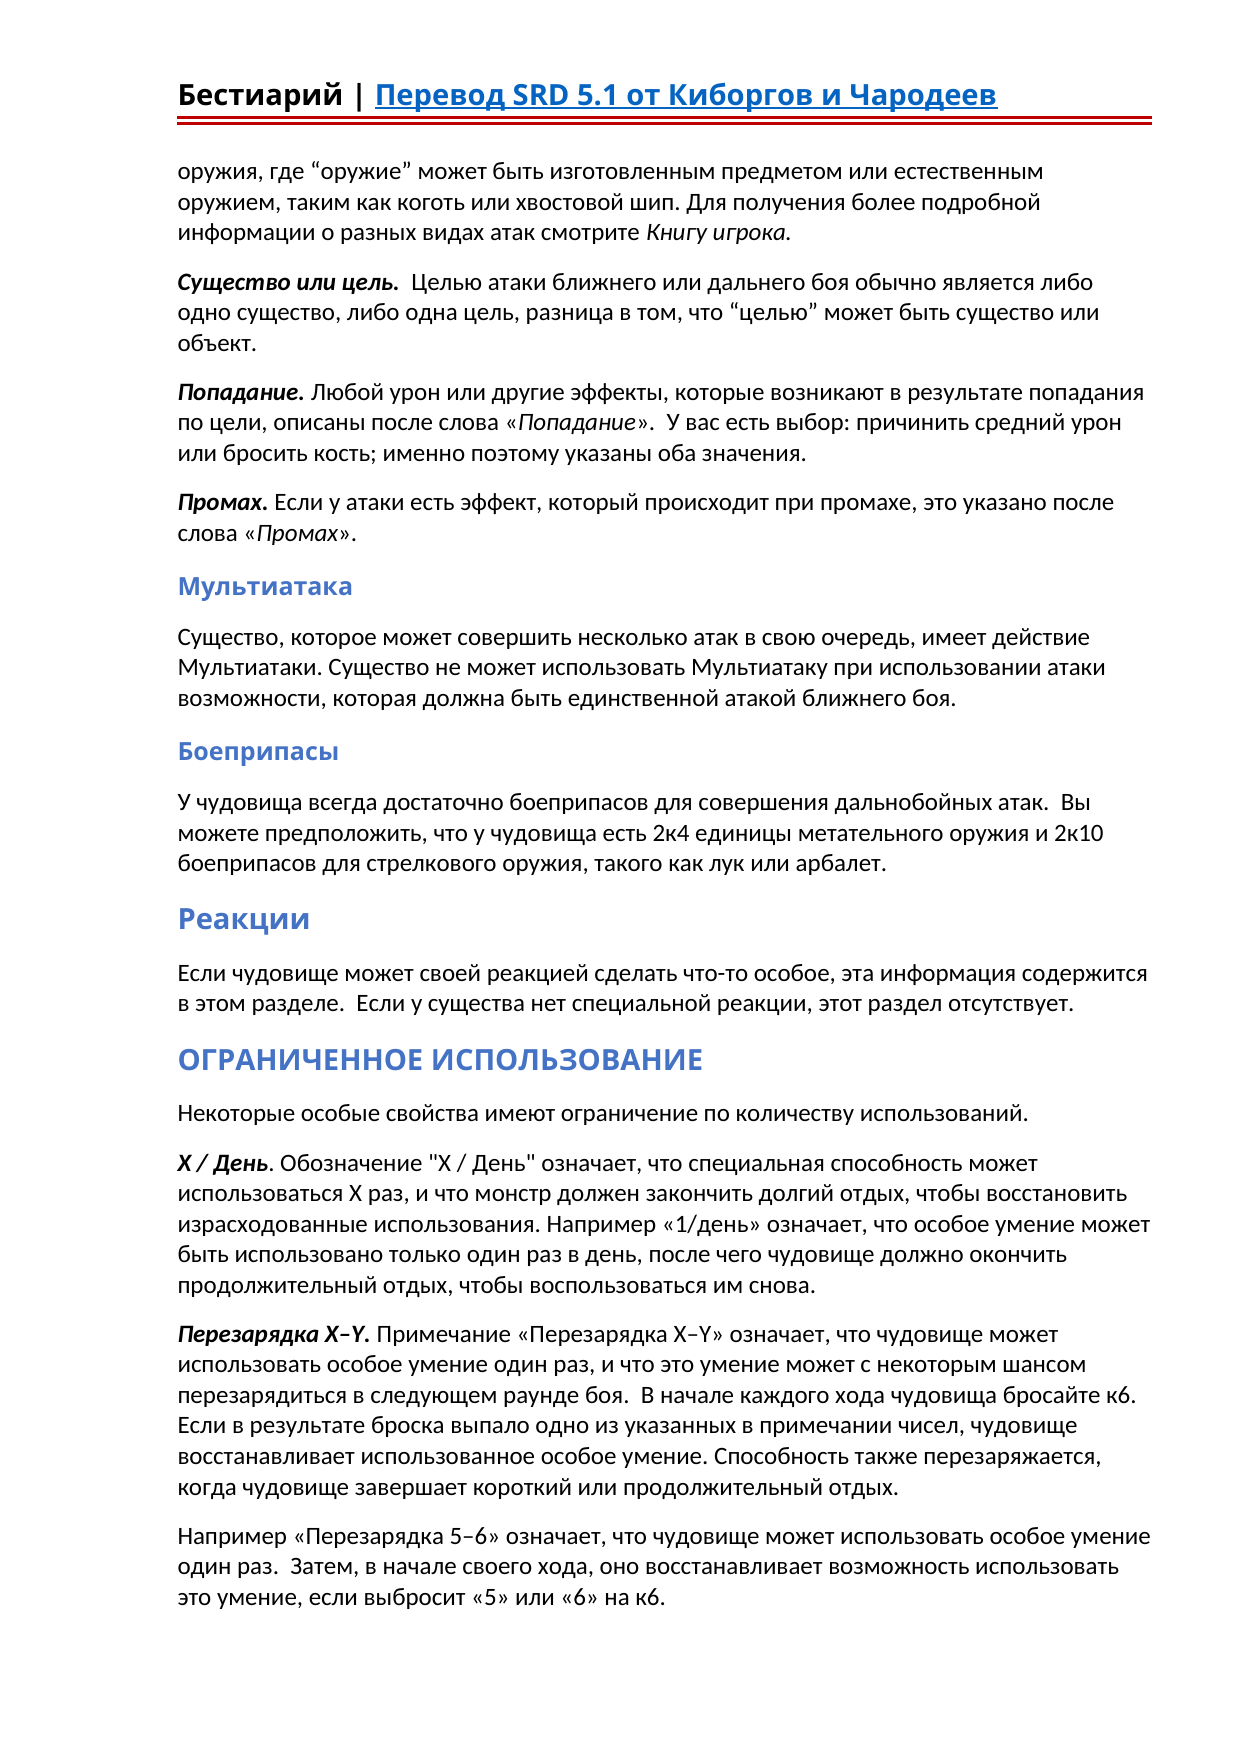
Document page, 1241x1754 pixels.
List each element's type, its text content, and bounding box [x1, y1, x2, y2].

text У чудовища всегда достаточно боеприпасов для совершения дальнобойных атак. Вы можете предположить, что у чудовища есть 2к4 единицы метательного оружия и 2к10 боеприпасов для стрелкового оружия, такого как лук или арбалет. [177, 786, 1152, 878]
text Промах. Если у атаки есть эффект, который происходит при промахе, это указано после слова «Промах». [177, 486, 1152, 547]
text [177, 155, 1152, 247]
text Существо, которое может совершить несколько атак в свою очередь, имеет действие Мультиатаки. Существо не может использовать Мультиатаку при использовании атаки возможности, которая должна быть единственной атакой ближнего боя. [177, 621, 1152, 713]
subtitle Боеприпасы [177, 733, 1152, 767]
subtitle Реакции [177, 899, 1152, 938]
text Существо или цель. Целью атаки ближнего или дальнего боя обычно является либо одно существо, либо одна цель, разница в том, что “целью” может быть существо или объект. [177, 266, 1152, 357]
text Попадание. Любой урон или другие эффекты, которые возникают в результате попадания по цели, описаны после слова «Попадание». У вас есть выбор: причинить средний урон или бросить кость; именно поэтому указаны оба значения. [177, 376, 1152, 468]
text Некоторые особые свойства имеют ограничение по количеству использований. [177, 1097, 1152, 1128]
text Х / День. Обозначение "X / День" означает, что специальная способность может использоваться X раз, и что монстр должен закончить долгий отдых, чтобы восстановить израсходованные использования. Например «1/день» означает, что особое умение может быть использовано только один раз в день, после чего чудовище должно окончить продолжительный отдых, чтобы воспользоваться им снова. [177, 1147, 1152, 1299]
subtitle ОГРАНИЧЕННОЕ ИСПОЛЬЗОВАНИЕ [177, 1039, 1152, 1079]
text Например «Перезарядка 5–6» означает, что чудовище может использовать особое умение один раз. Затем, в начале своего хода, оно восстанавливает возможность использовать это умение, если выбросит «5» или «6» на к6. [177, 1520, 1152, 1611]
text Если чудовище может своей реакцией сделать что-то особое, эта информация содержится в этом разделе. Если у существа нет специальной реакции, этот раздел отсутствует. [177, 957, 1152, 1018]
subtitle Мультиатака [177, 568, 1152, 602]
text Перезарядка X–Y. Примечание «Перезарядка X–Y» означает, что чудовище может использовать особое умение один раз, и что это умение может с некоторым шансом перезарядиться в следующем раунде боя. В начале каждого хода чудовища бросайте к6. Если в результате броска выпало одно из указанных в примечании чисел, чудовище восстанавливает использованное особое умение. Способность также перезаряжается, когда чудовище завершает короткий или продолжительный отдых. [177, 1318, 1152, 1501]
